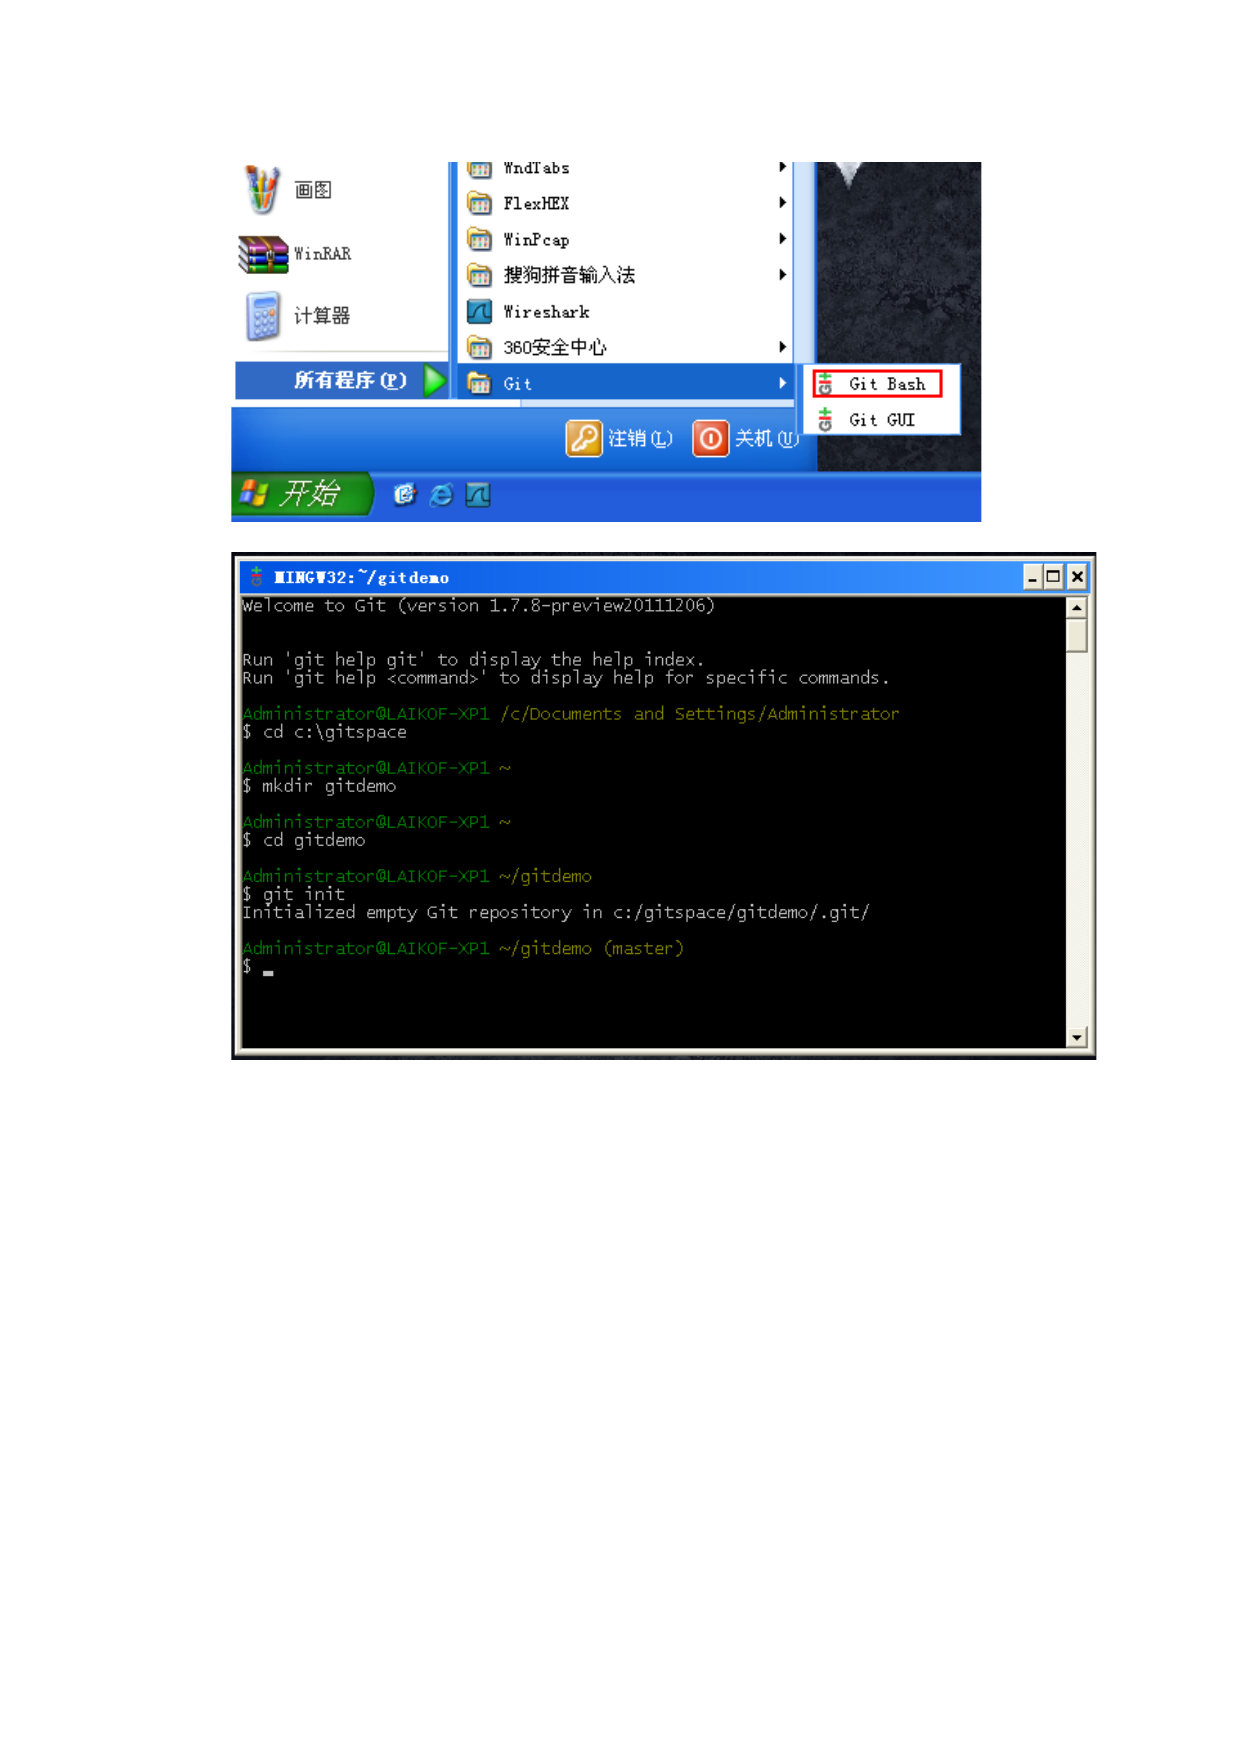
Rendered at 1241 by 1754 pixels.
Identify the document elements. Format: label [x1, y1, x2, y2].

picture [231, 162, 982, 522]
picture [231, 552, 1097, 1060]
